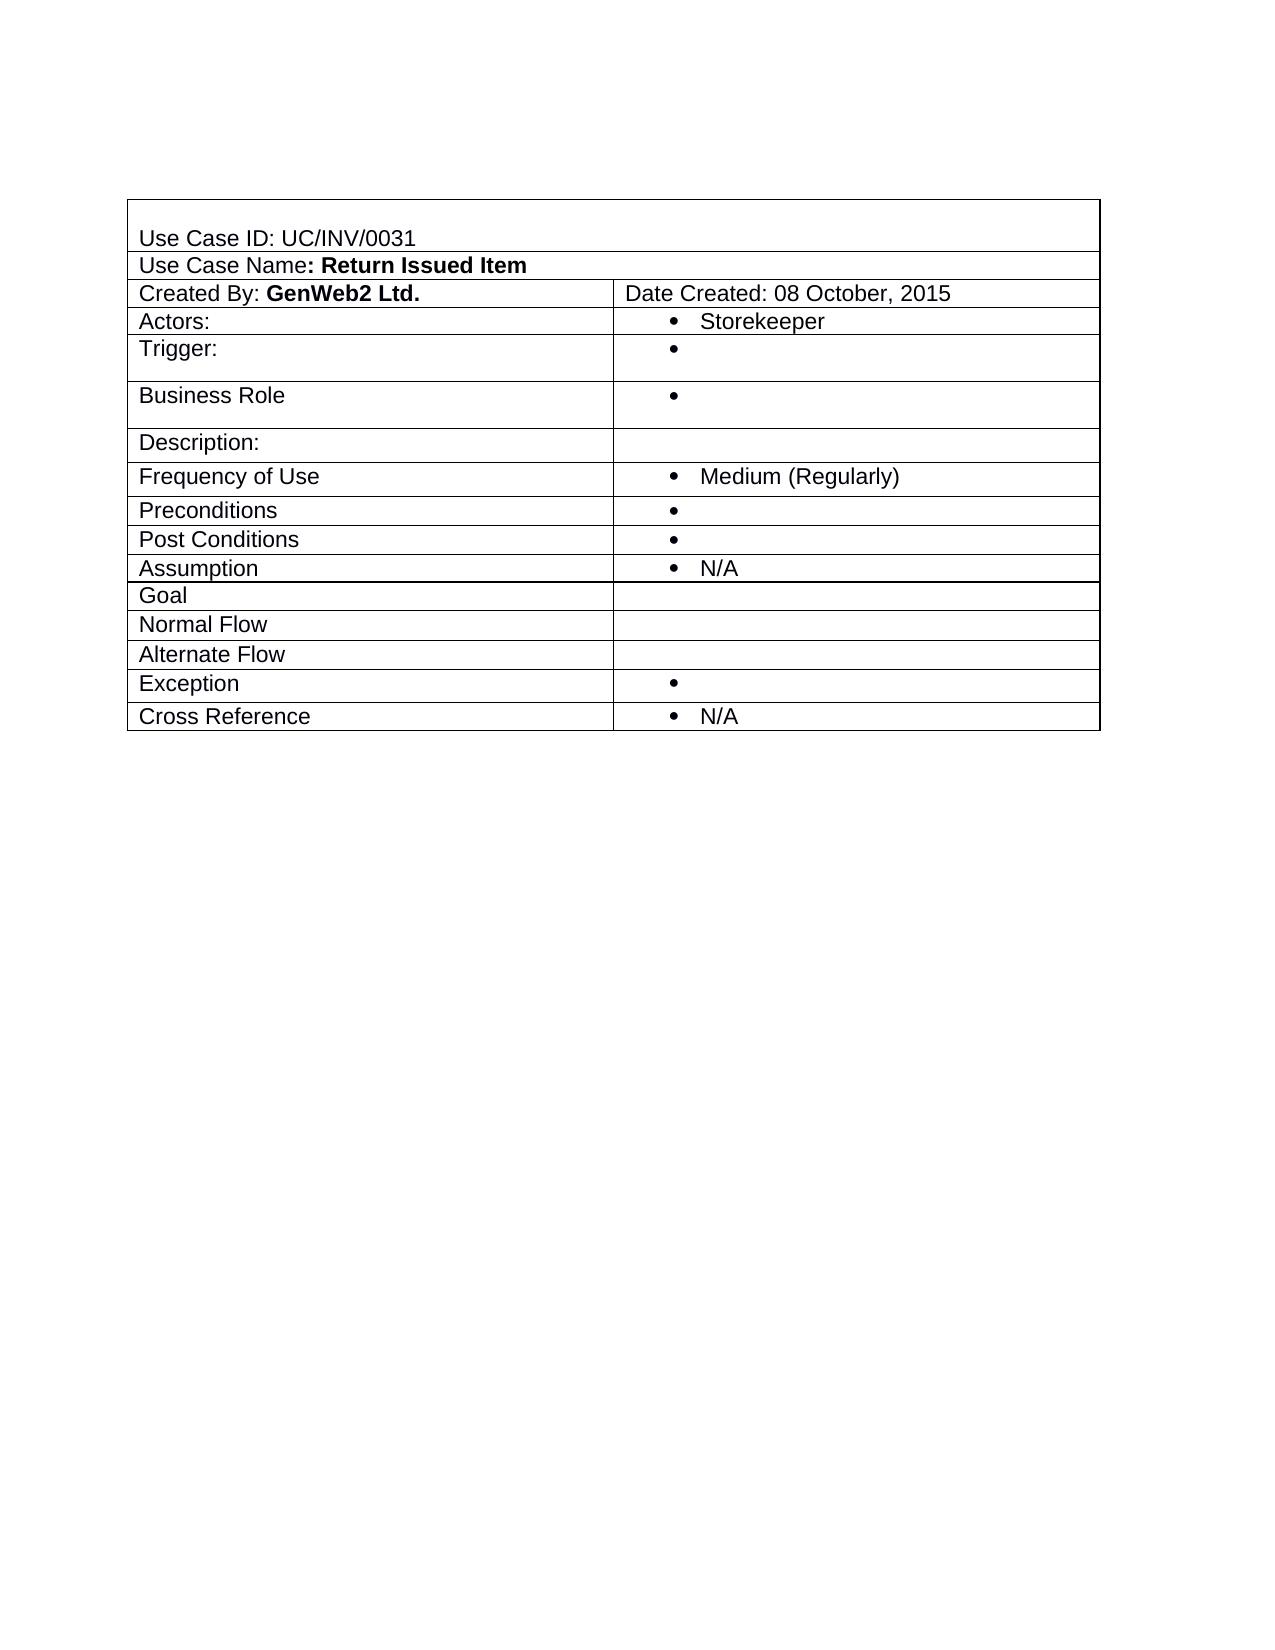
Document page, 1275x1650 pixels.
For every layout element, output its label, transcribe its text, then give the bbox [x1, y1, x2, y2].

table_cell Description: [128, 429, 613, 462]
table_cell Cross Reference [128, 703, 613, 729]
table_cell Medium (Regularly) [614, 463, 1099, 496]
table_cell Exception [128, 670, 613, 702]
table_cell [614, 611, 1099, 639]
table_cell Storekeeper [614, 308, 1099, 334]
table_cell [614, 497, 1099, 525]
table_cell N/A [614, 703, 1099, 729]
table_header Use Case ID: UC/INV/0031 [128, 200, 1099, 251]
table_cell Goal [128, 583, 613, 610]
table_cell Normal Flow [128, 611, 613, 639]
table_cell Post Conditions [128, 526, 613, 554]
table_cell Business Role [128, 382, 613, 428]
table_cell N/A [614, 555, 1099, 581]
table_cell Trigger: [128, 335, 613, 381]
table_cell [614, 382, 1099, 428]
table_cell [614, 583, 1099, 610]
table_cell Use Case Name: Return Issued Item [128, 252, 1099, 279]
table_cell Assumption [128, 555, 613, 581]
table_cell Created By: GenWeb2 Ltd. [128, 280, 613, 307]
table_cell Frequency of Use [128, 463, 613, 496]
table_cell Preconditions [128, 497, 613, 525]
table_cell Alternate Flow [128, 641, 613, 668]
table_cell [614, 641, 1099, 668]
table_cell [614, 335, 1099, 381]
table_cell [614, 670, 1099, 702]
table_cell [614, 429, 1099, 462]
table_cell Date Created: 08 October, 2015 [614, 280, 1099, 307]
table_cell [614, 526, 1099, 554]
table_cell Actors: [128, 308, 613, 334]
